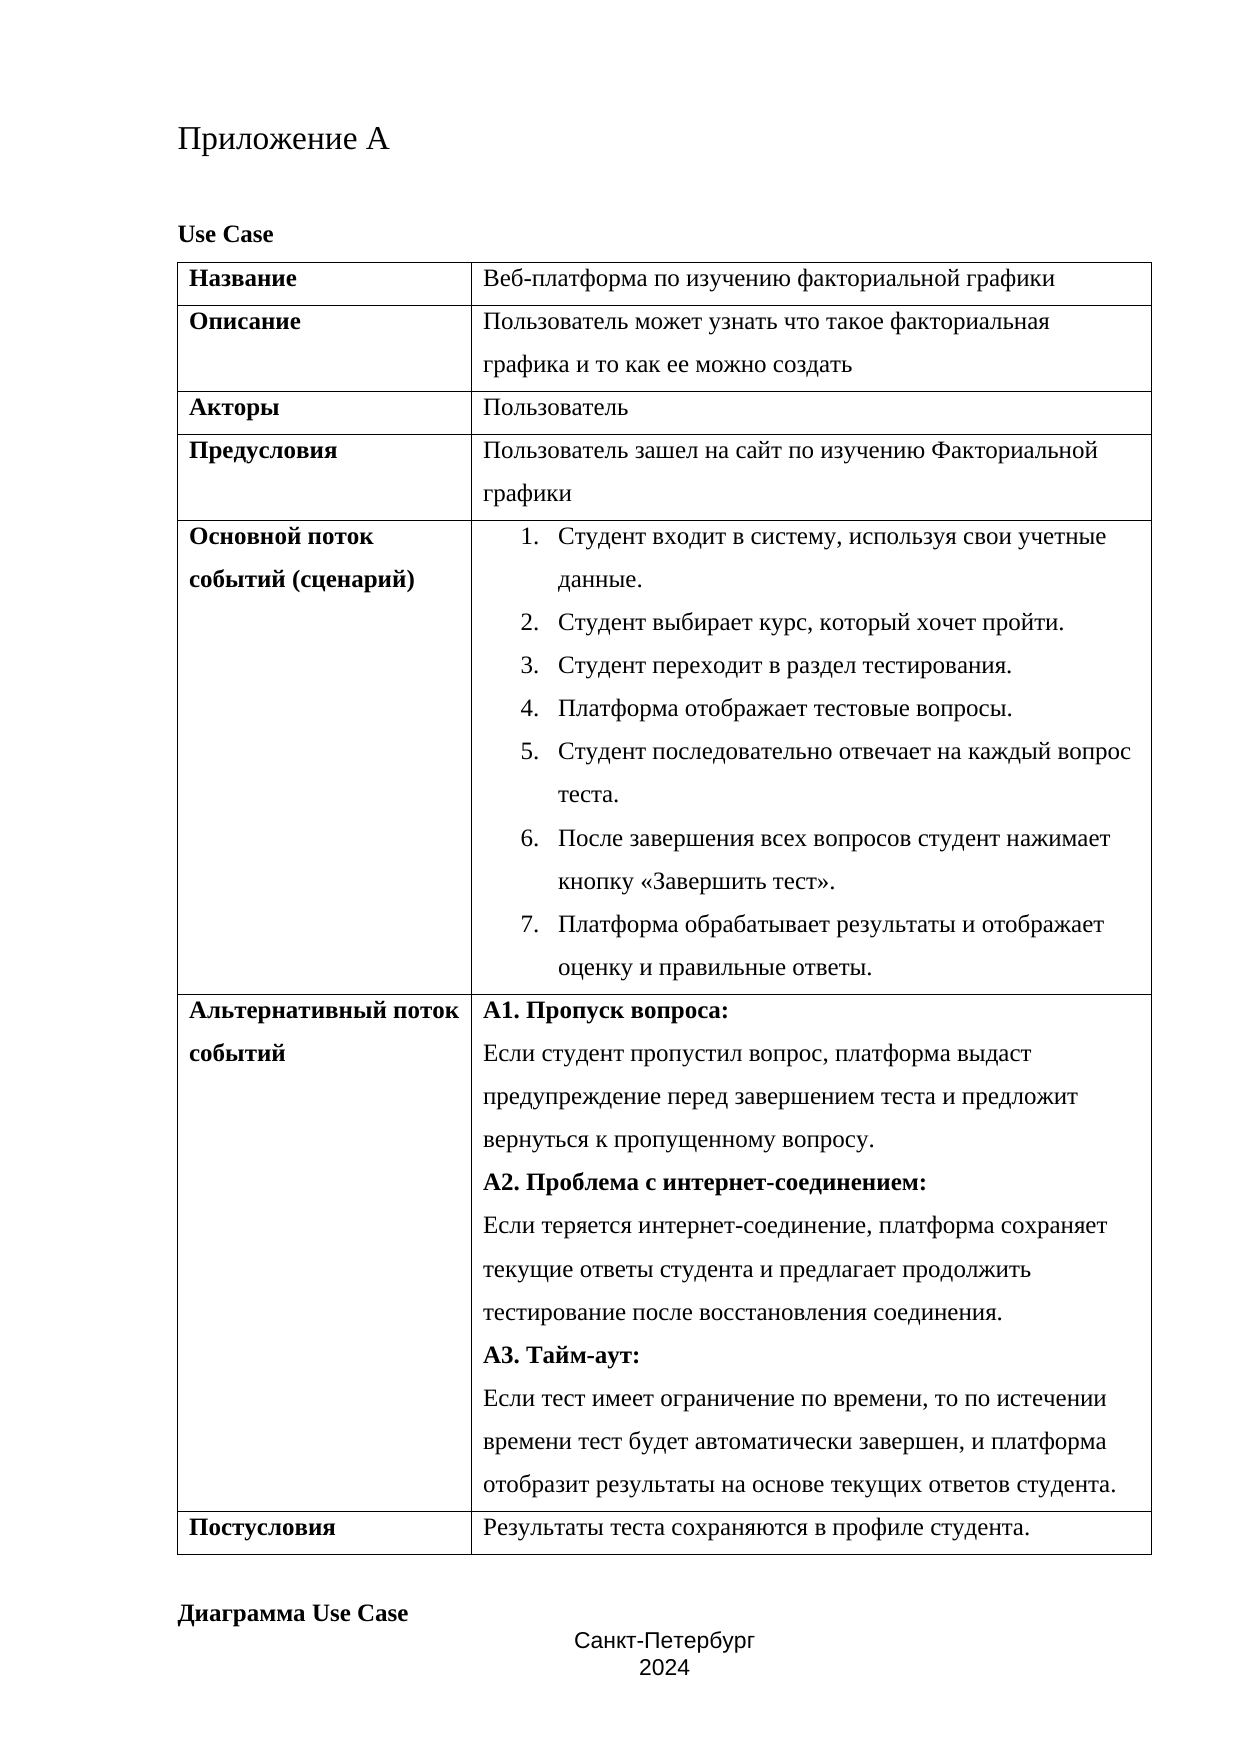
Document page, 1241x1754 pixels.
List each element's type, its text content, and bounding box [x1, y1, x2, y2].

table_cell Описание [178, 306, 471, 391]
table_cell Пользователь может узнать что такое факториальная графика и то как ее можно создать [472, 306, 1151, 391]
subtitle Приложение А [177, 118, 1152, 156]
table_cell Пользователь [472, 392, 1151, 434]
text Диаграмма Use Case [177, 1598, 1152, 1627]
table_cell Результаты теста сохраняются в профиле студента. [472, 1512, 1151, 1554]
table_cell Акторы [178, 392, 471, 434]
text Use Case [177, 219, 1152, 247]
table_cell Пользователь зашел на сайт по изучению Факториальной графики [472, 435, 1151, 520]
table_header Название [178, 263, 471, 305]
table_cell Постусловия [178, 1512, 471, 1554]
table_cell Альтернативный поток событий [178, 995, 471, 1511]
table_cell Основной поток событий (сценарий) [178, 521, 471, 994]
table_cell Предусловия [178, 435, 471, 520]
table_header Веб-платформа по изучению факториальной графики [472, 263, 1151, 305]
table_cell Студент входит в систему, используя свои учетные данные. Студент выбирает курс, который хочет пройти. Студент переходит в раздел тестирования. Платформа отображает тестовые вопросы. Студент последовательно отвечает на каждый вопрос теста. После завершения всех вопросов студент нажимает кнопку «Завершить тест». Платформа обрабатывает результаты и отображает оценку и правильные ответы. [472, 521, 1151, 994]
table_cell А1. Пропуск вопроса: Если студент пропустил вопрос, платформа выдаст предупреждение перед завершением теста и предложит вернуться к пропущенному вопросу. А2. Проблема с интернет-соединением: Если теряется интернет-соединение, платформа сохраняет текущие ответы студента и предлагает продолжить тестирование после восстановления соединения. А3. Тайм-аут: Если тест имеет ограничение по времени, то по истечении времени тест будет автоматически завершен, и платформа отобразит результаты на основе текущих ответов студента. [472, 995, 1151, 1511]
